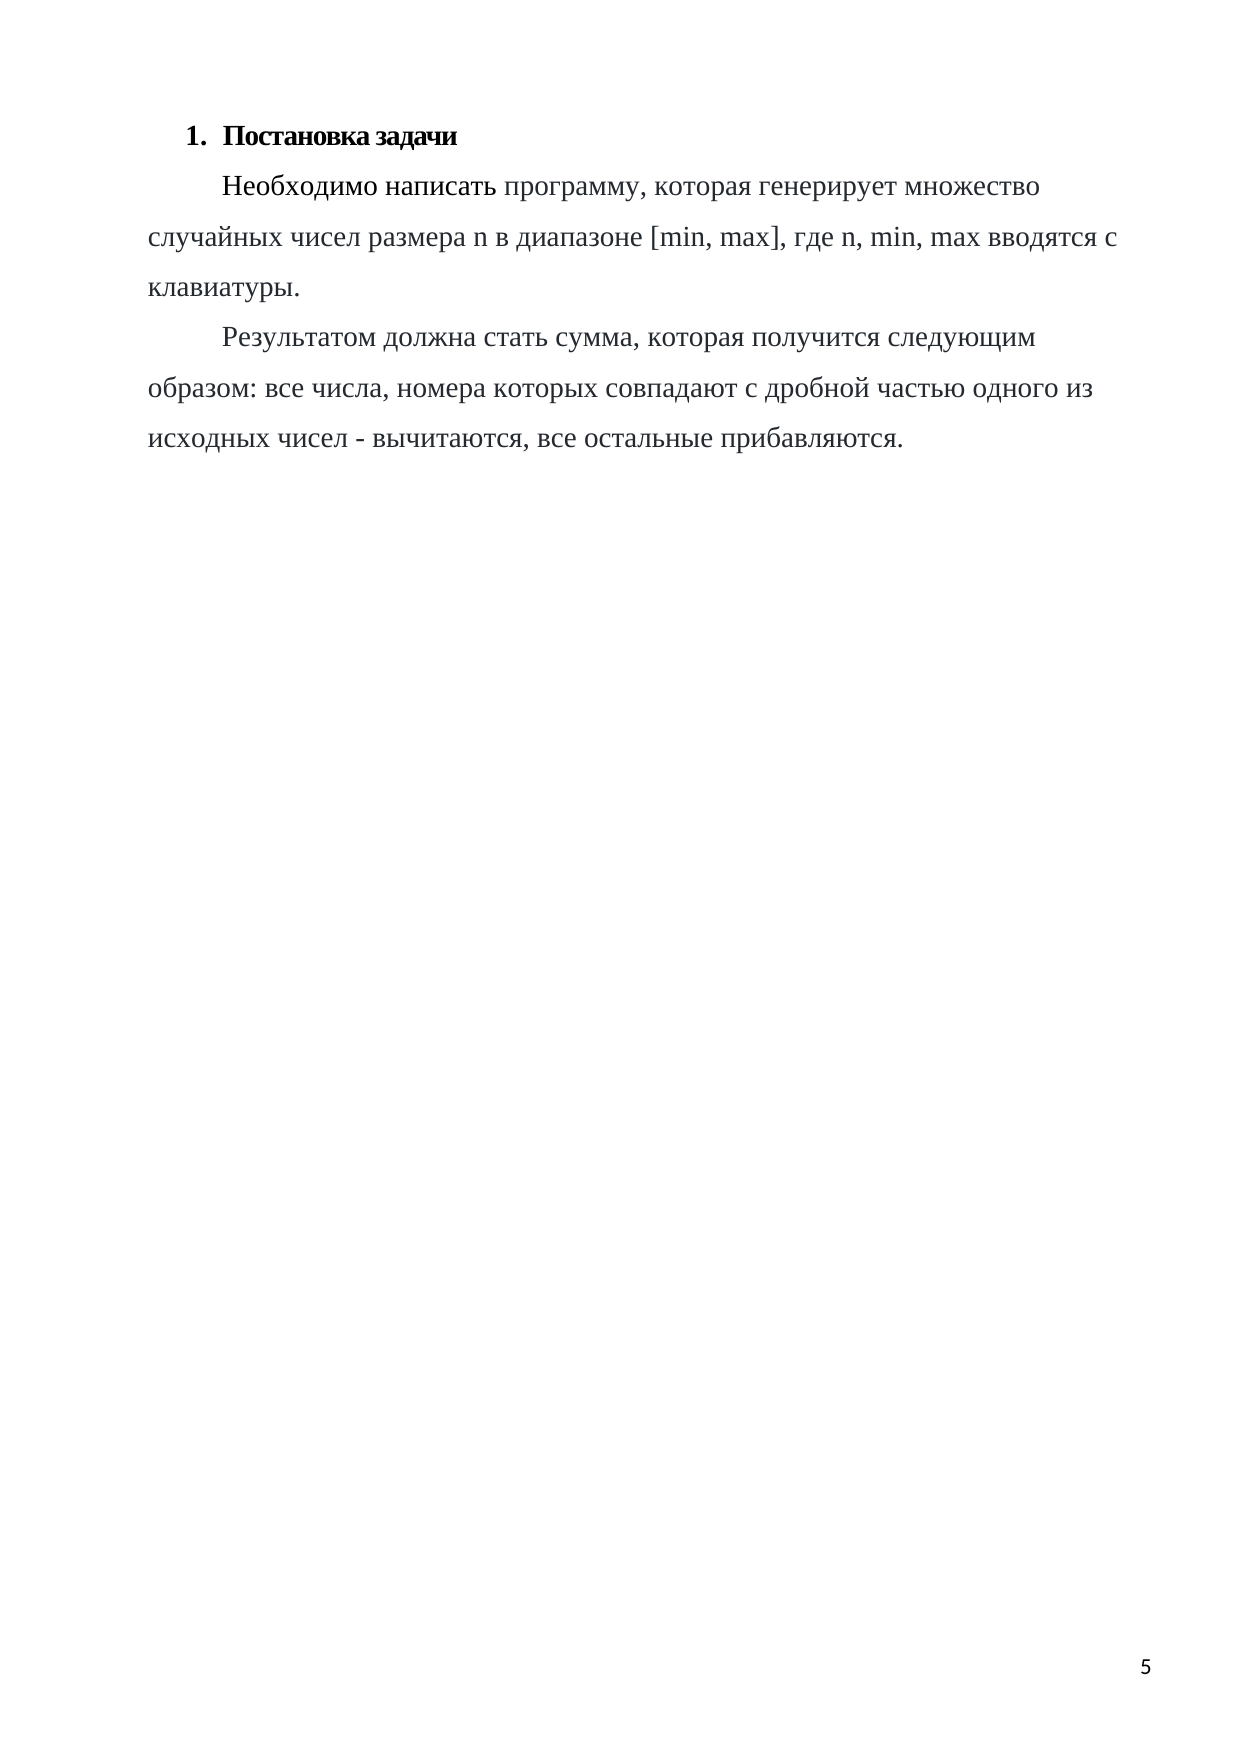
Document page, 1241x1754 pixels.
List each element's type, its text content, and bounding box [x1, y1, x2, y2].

list Постановка задачи [185, 118, 1152, 152]
text Необходимо написать программу, которая генерирует множество случайных чисел размера n в диапазоне [min, max], где n, min, max вводятся с клавиатуры. [148, 168, 1152, 303]
text Результатом должна стать сумма, которая получится следующим образом: все числа, номера которых совпадают с дробной частью одного из исходных чисел - вычитаются, все остальные прибавляются. [148, 319, 1152, 453]
